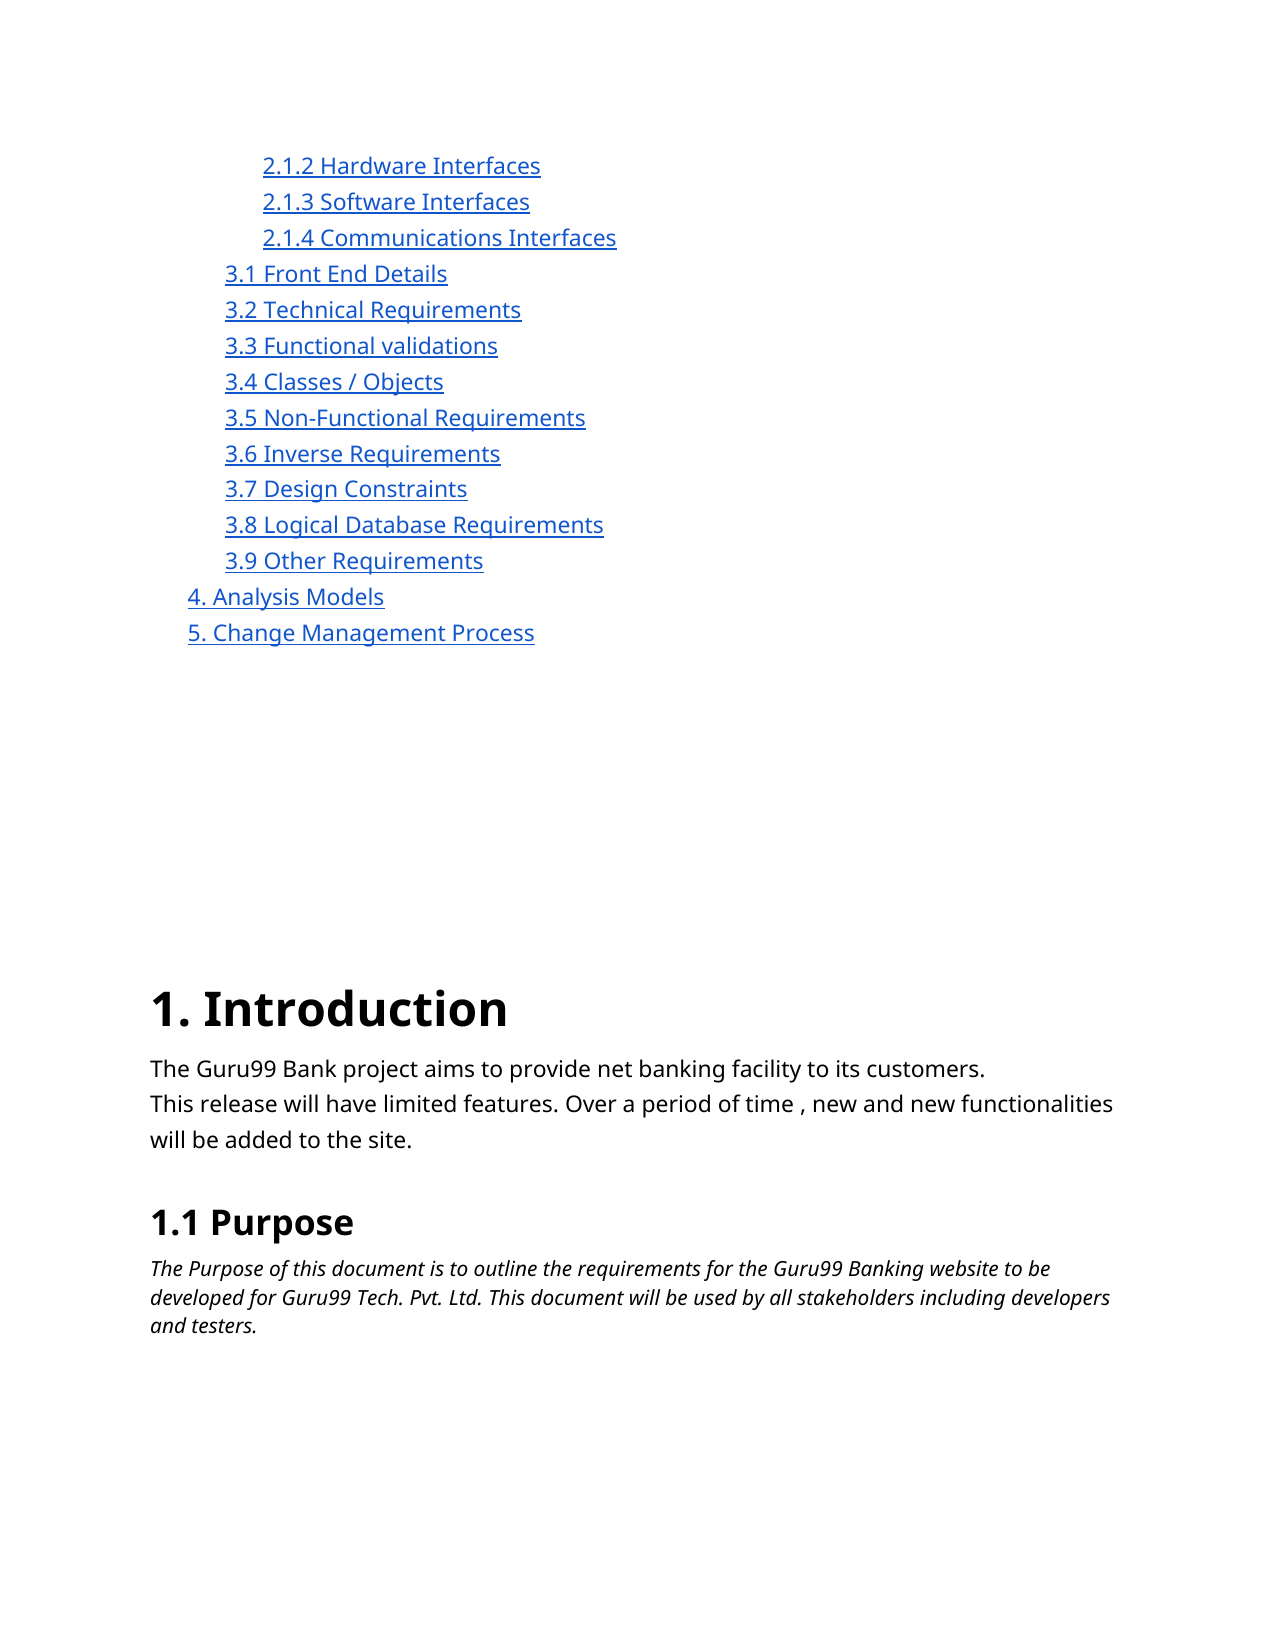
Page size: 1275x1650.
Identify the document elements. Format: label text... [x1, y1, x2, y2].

text The Guru99 Bank project aims to provide net banking facility to its customers. [150, 1052, 1125, 1084]
subtitle 1.1 Purpose [150, 1198, 1125, 1246]
text The Purpose of this document is to outline the requirements for the Guru99 Banking website to be developed for Guru99 Tech. Pvt. Ltd. This document will be used by all stakeholders including developers and testers. [150, 1254, 1125, 1340]
text This release will have limited features. Over a period of time , new and new functionalities will be added to the site. [150, 1088, 1125, 1156]
subtitle 1. Introduction [150, 975, 1125, 1040]
